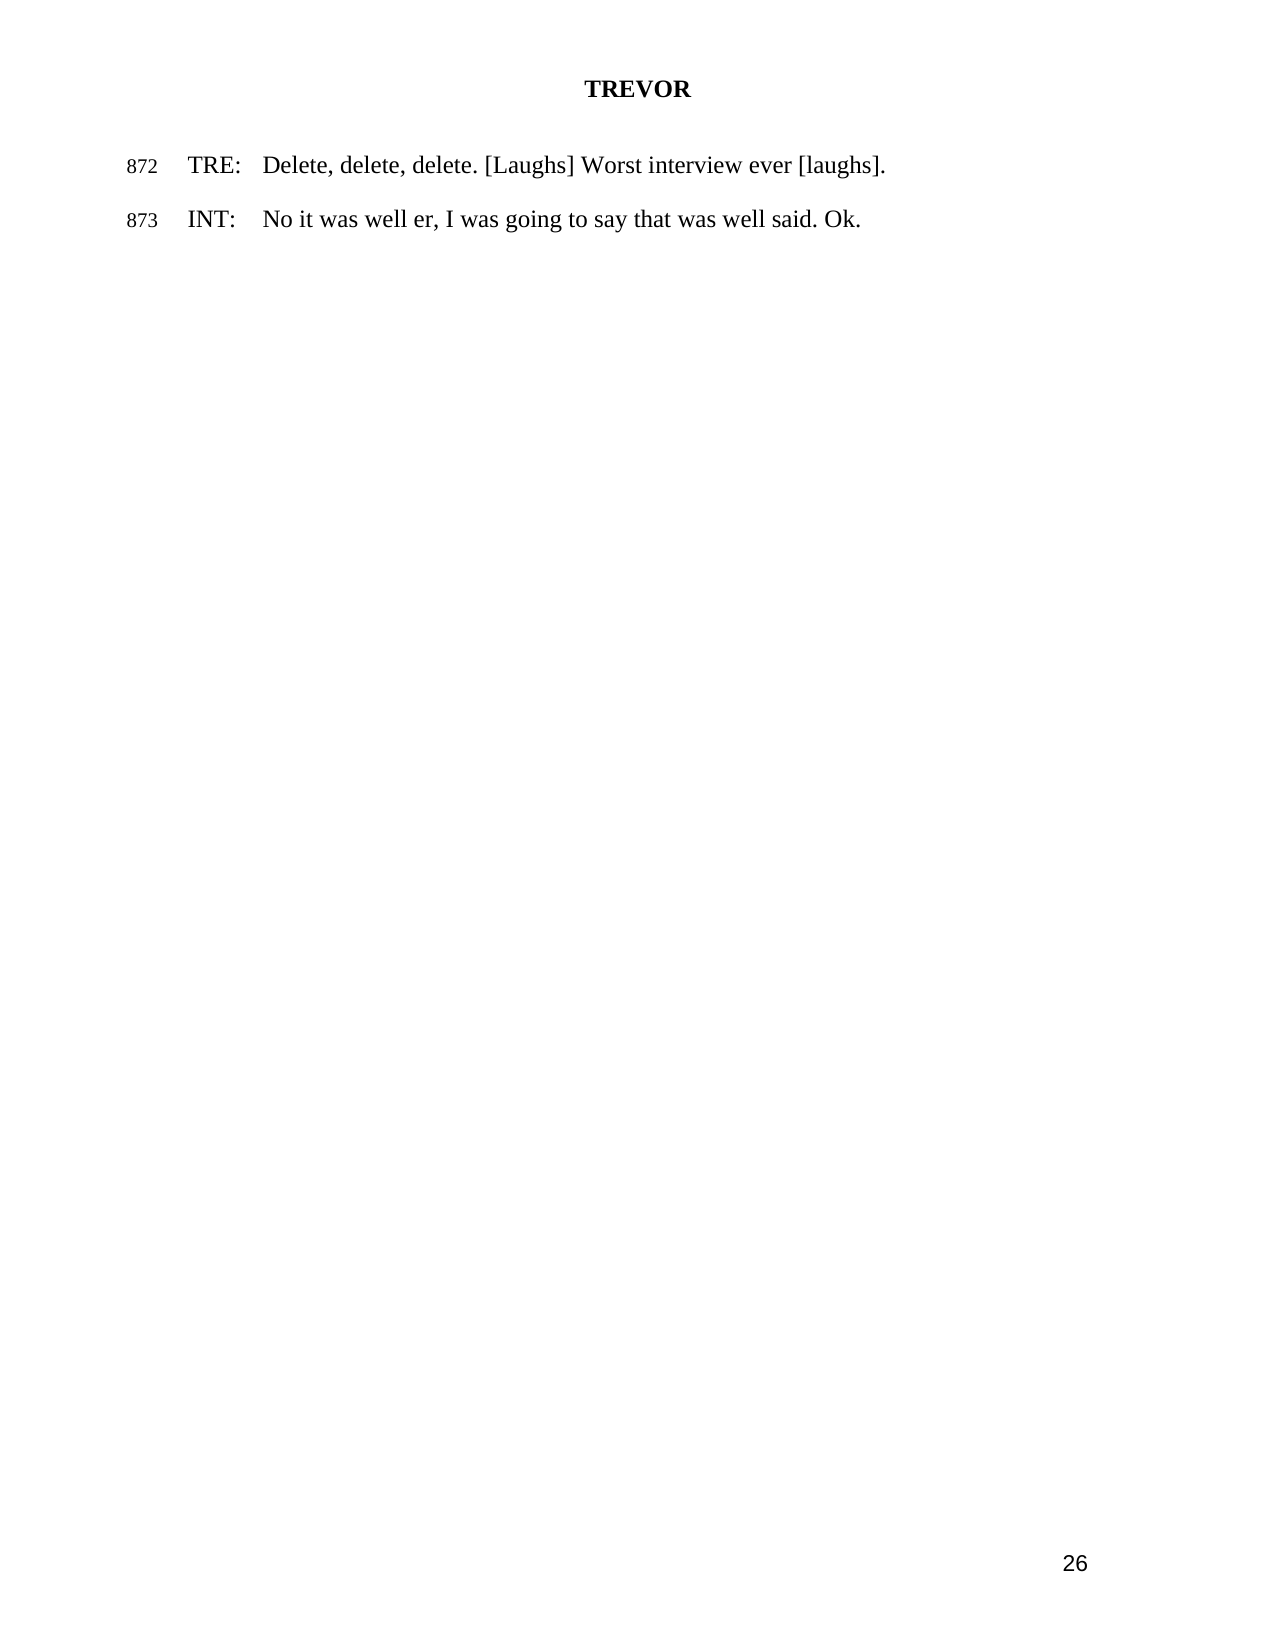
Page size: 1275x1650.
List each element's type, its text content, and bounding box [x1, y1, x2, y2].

text TRE: Delete, delete, delete. [Laughs] Worst interview ever [laughs]. [187, 150, 1088, 179]
text INT: No it was well er, I was going to say that was well said. Ok. [187, 204, 1088, 233]
